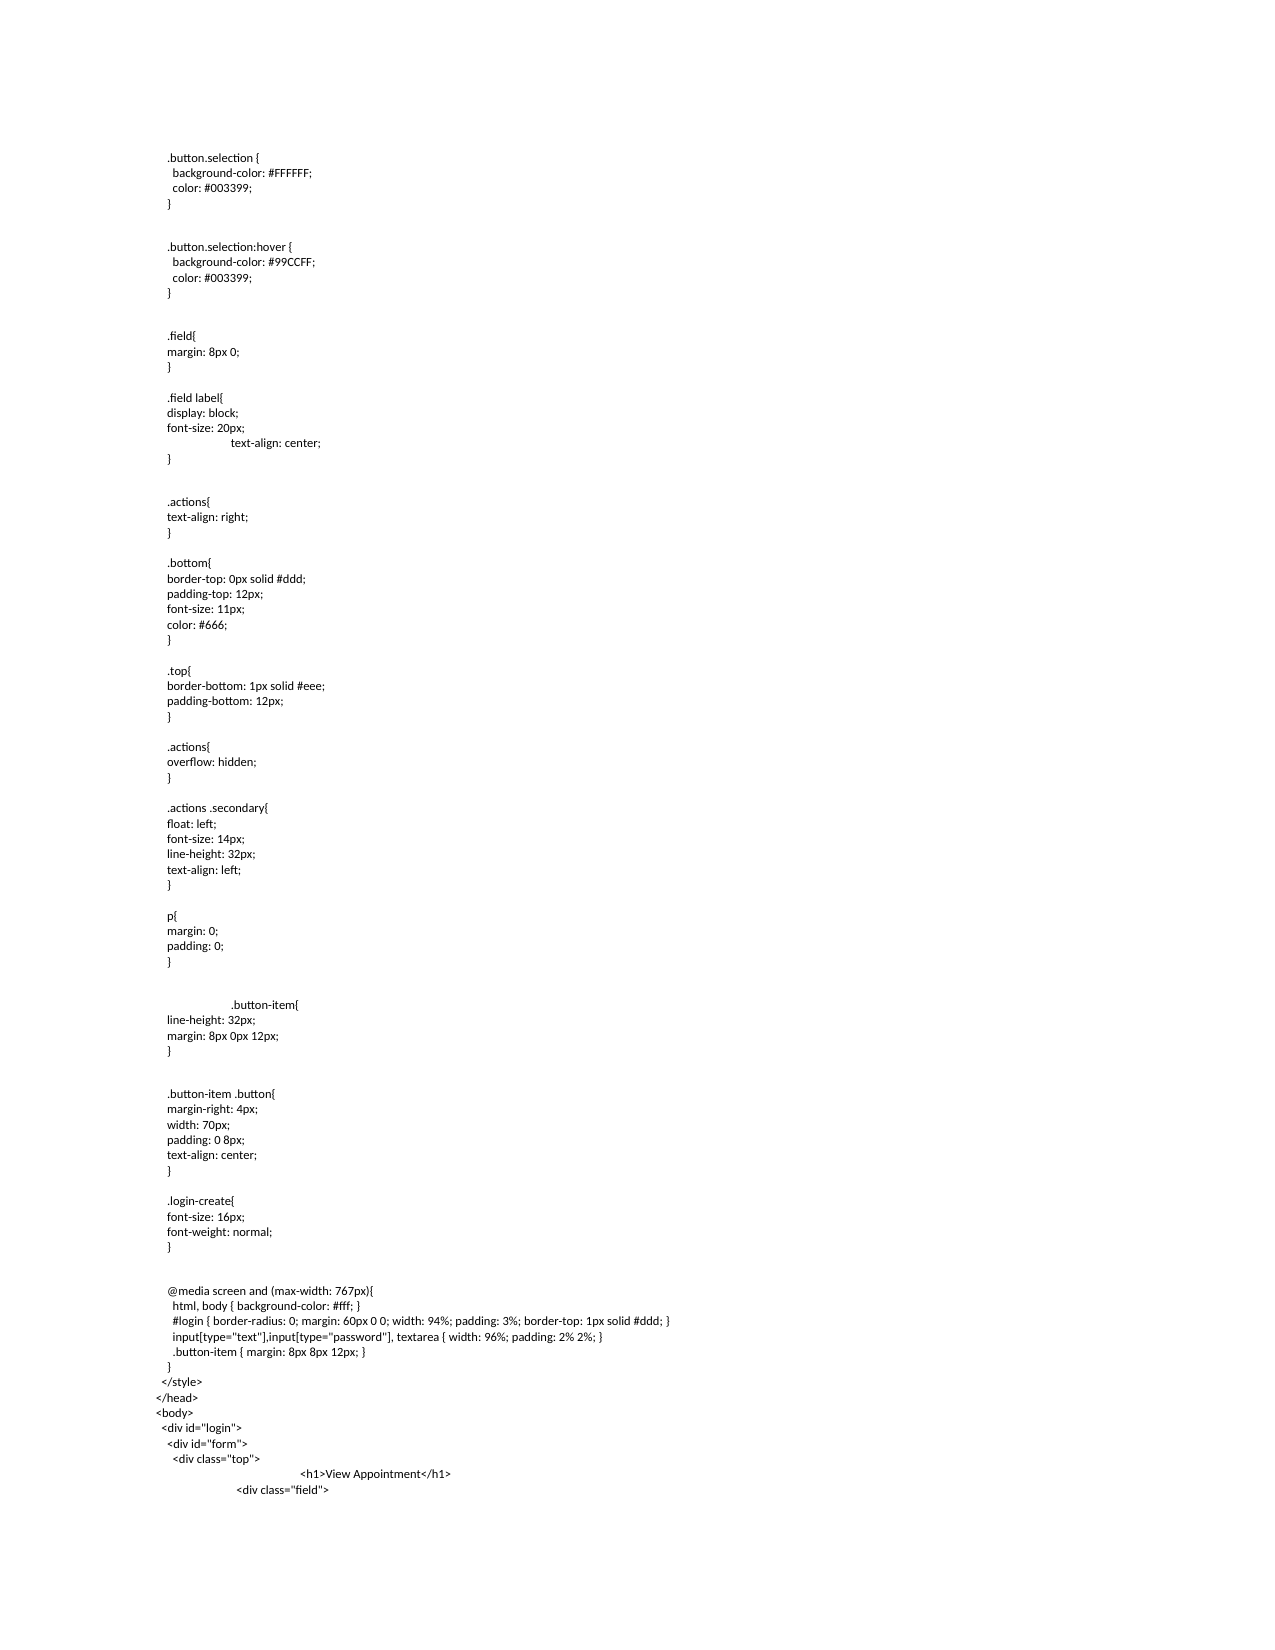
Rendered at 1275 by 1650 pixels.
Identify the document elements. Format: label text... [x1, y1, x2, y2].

text @media screen and (max-width: 767px){ [150, 1283, 1125, 1298]
text } [150, 359, 1125, 374]
text padding-bottom: 12px; [150, 693, 1125, 709]
text } [150, 877, 1125, 892]
text } [150, 1359, 1125, 1375]
text padding: 0; [150, 938, 1125, 954]
text text-align: left; [150, 862, 1125, 877]
text } [150, 1043, 1125, 1058]
text .top{ [150, 663, 1125, 678]
text <h1>View Appointment</h1> [150, 1467, 1125, 1482]
text .bottom{ [150, 556, 1125, 571]
text } [150, 196, 1125, 211]
text </head> [150, 1390, 1125, 1405]
text p{ [150, 908, 1125, 923]
text <body> [150, 1405, 1125, 1421]
text } [150, 1163, 1125, 1178]
text line-height: 32px; [150, 1012, 1125, 1028]
text padding: 0 8px; [150, 1132, 1125, 1148]
text margin: 8px 0; [150, 344, 1125, 359]
text margin: 8px 0px 12px; [150, 1028, 1125, 1043]
text .actions{ [150, 494, 1125, 510]
text .actions{ [150, 739, 1125, 755]
text line-height: 32px; [150, 847, 1125, 862]
text float: left; [150, 816, 1125, 831]
text .button.selection:hover { [150, 239, 1125, 254]
text html, body { background-color: #fff; } [150, 1298, 1125, 1313]
text overflow: hidden; [150, 755, 1125, 770]
text } [150, 451, 1125, 466]
text #login { border-radius: 0; margin: 60px 0 0; width: 94%; padding: 3%; border-top: 1px solid #ddd; } [150, 1313, 1125, 1329]
text color: #003399; [150, 181, 1125, 196]
text .button-item{ [150, 997, 1125, 1012]
text } [150, 709, 1125, 724]
text .button.selection { [150, 150, 1125, 165]
text text-align: center; [150, 1148, 1125, 1163]
text font-size: 14px; [150, 831, 1125, 847]
text .login-create{ [150, 1193, 1125, 1209]
text background-color: #99CCFF; [150, 254, 1125, 270]
text width: 70px; [150, 1117, 1125, 1132]
text background-color: #FFFFFF; [150, 165, 1125, 181]
text margin: 0; [150, 923, 1125, 938]
text font-size: 20px; [150, 420, 1125, 436]
text text-align: right; [150, 510, 1125, 525]
text } [150, 285, 1125, 301]
text } [150, 525, 1125, 540]
text color: #003399; [150, 270, 1125, 285]
text font-size: 11px; [150, 602, 1125, 617]
text font-weight: normal; [150, 1224, 1125, 1239]
text } [150, 1239, 1125, 1255]
text } [150, 954, 1125, 969]
text <div class="top"> [150, 1451, 1125, 1467]
text .button-item .button{ [150, 1086, 1125, 1102]
text color: #666; [150, 617, 1125, 632]
text text-align: center; [150, 436, 1125, 451]
text <div id="login"> [150, 1421, 1125, 1436]
text .button-item { margin: 8px 8px 12px; } [150, 1344, 1125, 1359]
text border-bottom: 1px solid #eee; [150, 678, 1125, 693]
text } [150, 632, 1125, 647]
text input[type="text"],input[type="password"], textarea { width: 96%; padding: 2% 2%; } [150, 1329, 1125, 1344]
text .actions .secondary{ [150, 801, 1125, 816]
text font-size: 16px; [150, 1209, 1125, 1224]
text margin-right: 4px; [150, 1102, 1125, 1117]
text </style> [150, 1375, 1125, 1390]
text .field{ [150, 328, 1125, 344]
text border-top: 0px solid #ddd; [150, 571, 1125, 586]
text .field label{ [150, 390, 1125, 405]
text display: block; [150, 405, 1125, 420]
text padding-top: 12px; [150, 586, 1125, 602]
text <div id="form"> [150, 1436, 1125, 1451]
text } [150, 770, 1125, 785]
text <div class="field"> [150, 1482, 1125, 1497]
